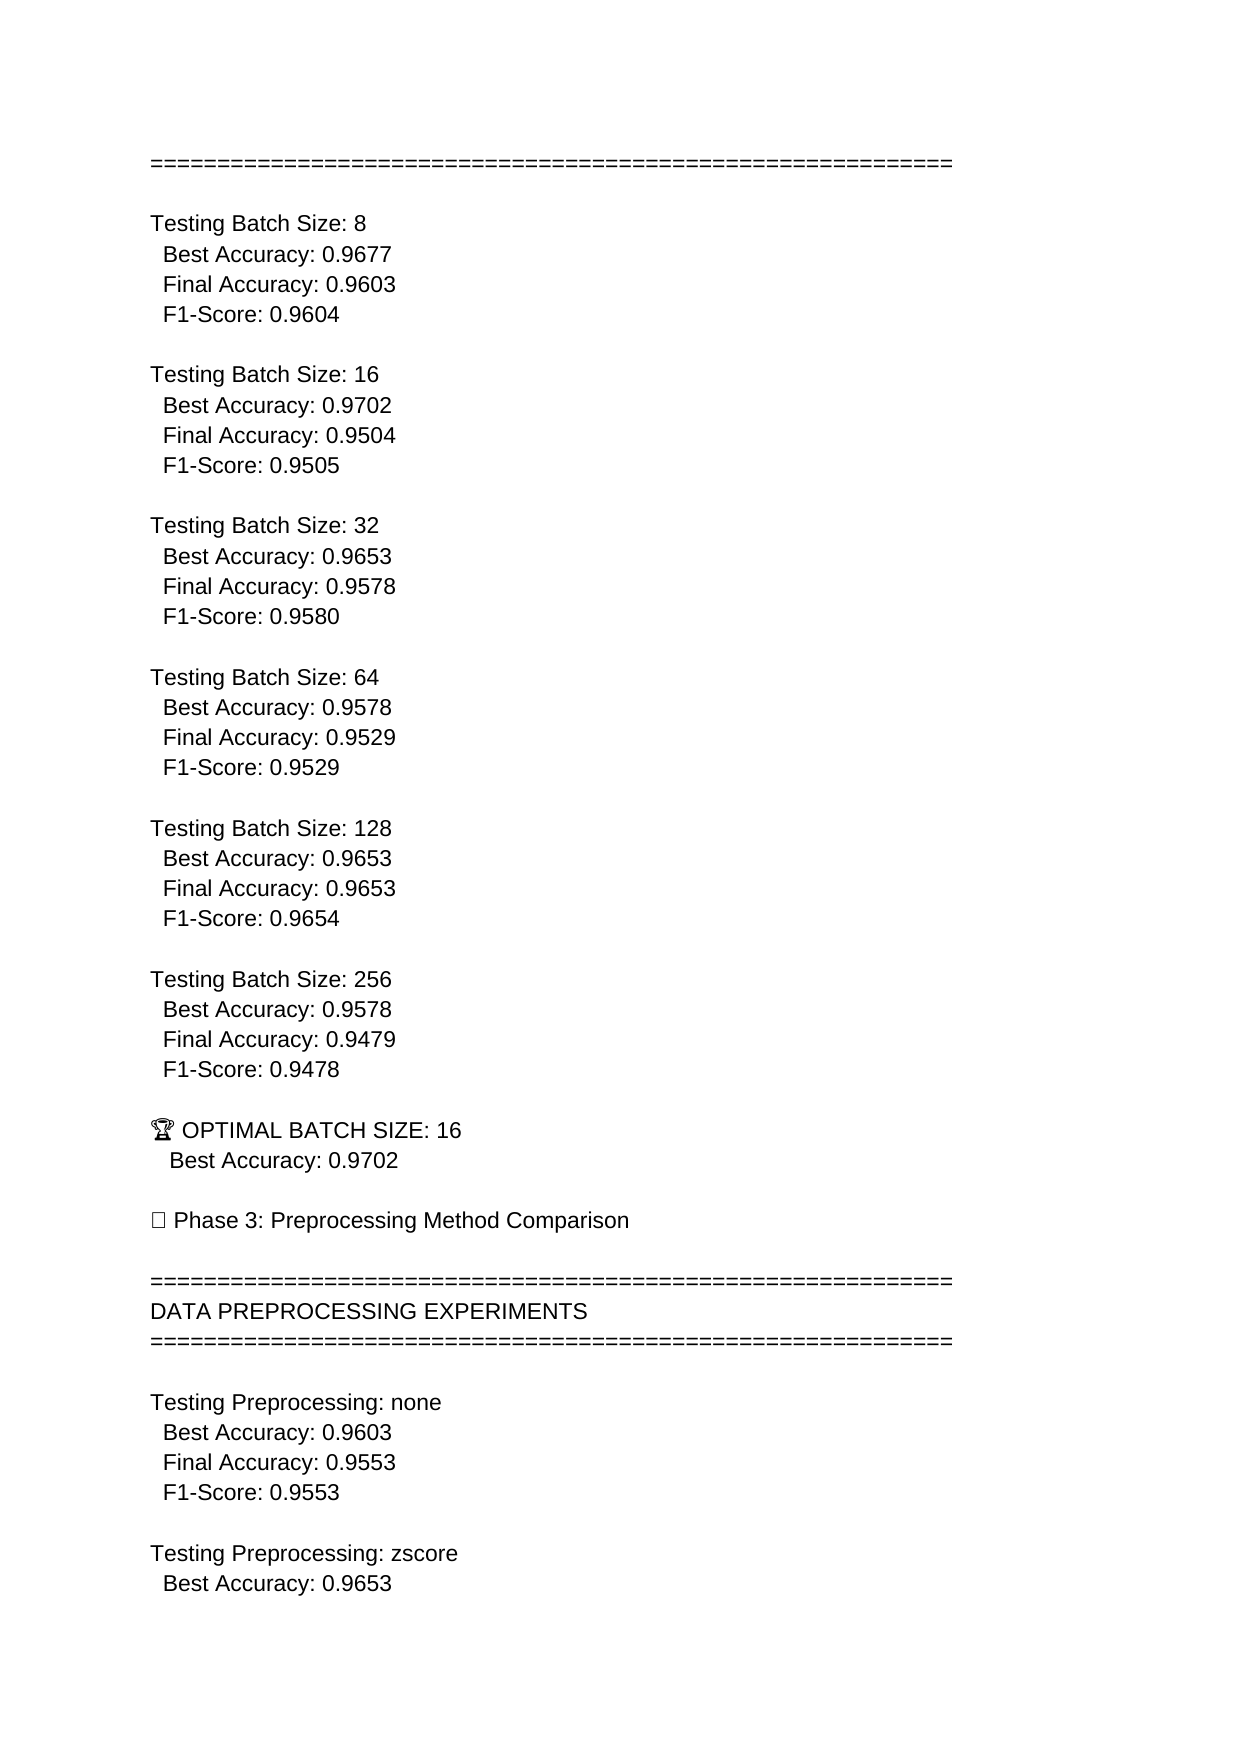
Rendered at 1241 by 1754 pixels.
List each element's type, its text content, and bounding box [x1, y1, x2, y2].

text Best Accuracy: 0.9578 [150, 694, 1090, 720]
text Testing Batch Size: 32 [150, 512, 1090, 539]
text ============================================================ [150, 1328, 1090, 1354]
text Final Accuracy: 0.9578 [150, 573, 1090, 599]
text Best Accuracy: 0.9653 [150, 543, 1090, 569]
text Final Accuracy: 0.9504 [150, 422, 1090, 448]
text Testing Batch Size: 256 [150, 966, 1090, 992]
text Best Accuracy: 0.9603 [150, 1419, 1090, 1445]
text Final Accuracy: 0.9479 [150, 1026, 1090, 1052]
text Testing Preprocessing: zscore [150, 1539, 1090, 1566]
text Best Accuracy: 0.9677 [150, 241, 1090, 267]
text Testing Batch Size: 16 [150, 361, 1090, 388]
text ============================================================ [150, 1268, 1090, 1294]
text Testing Batch Size: 64 [150, 663, 1090, 690]
text 🏆 OPTIMAL BATCH SIZE: 16 [150, 1117, 1090, 1143]
text Final Accuracy: 0.9653 [150, 875, 1090, 901]
text Final Accuracy: 0.9529 [150, 724, 1090, 750]
text F1-Score: 0.9553 [150, 1479, 1090, 1506]
text Testing Preprocessing: none [150, 1388, 1090, 1415]
text F1-Score: 0.9529 [150, 754, 1090, 781]
text Best Accuracy: 0.9653 [150, 1570, 1090, 1596]
text 🔬 Phase 3: Preprocessing Method Comparison [150, 1207, 1090, 1234]
text Best Accuracy: 0.9702 [150, 1147, 1090, 1173]
text Final Accuracy: 0.9603 [150, 271, 1090, 297]
text Best Accuracy: 0.9702 [150, 392, 1090, 418]
text F1-Score: 0.9654 [150, 905, 1090, 932]
text Testing Batch Size: 128 [150, 814, 1090, 841]
text Testing Batch Size: 8 [150, 210, 1090, 237]
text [150, 150, 1090, 176]
text F1-Score: 0.9505 [150, 452, 1090, 478]
text Final Accuracy: 0.9553 [150, 1449, 1090, 1475]
text F1-Score: 0.9604 [150, 301, 1090, 327]
text Best Accuracy: 0.9578 [150, 996, 1090, 1022]
text DATA PREPROCESSING EXPERIMENTS [150, 1298, 1090, 1324]
text F1-Score: 0.9580 [150, 603, 1090, 629]
text Best Accuracy: 0.9653 [150, 845, 1090, 871]
text F1-Score: 0.9478 [150, 1056, 1090, 1083]
